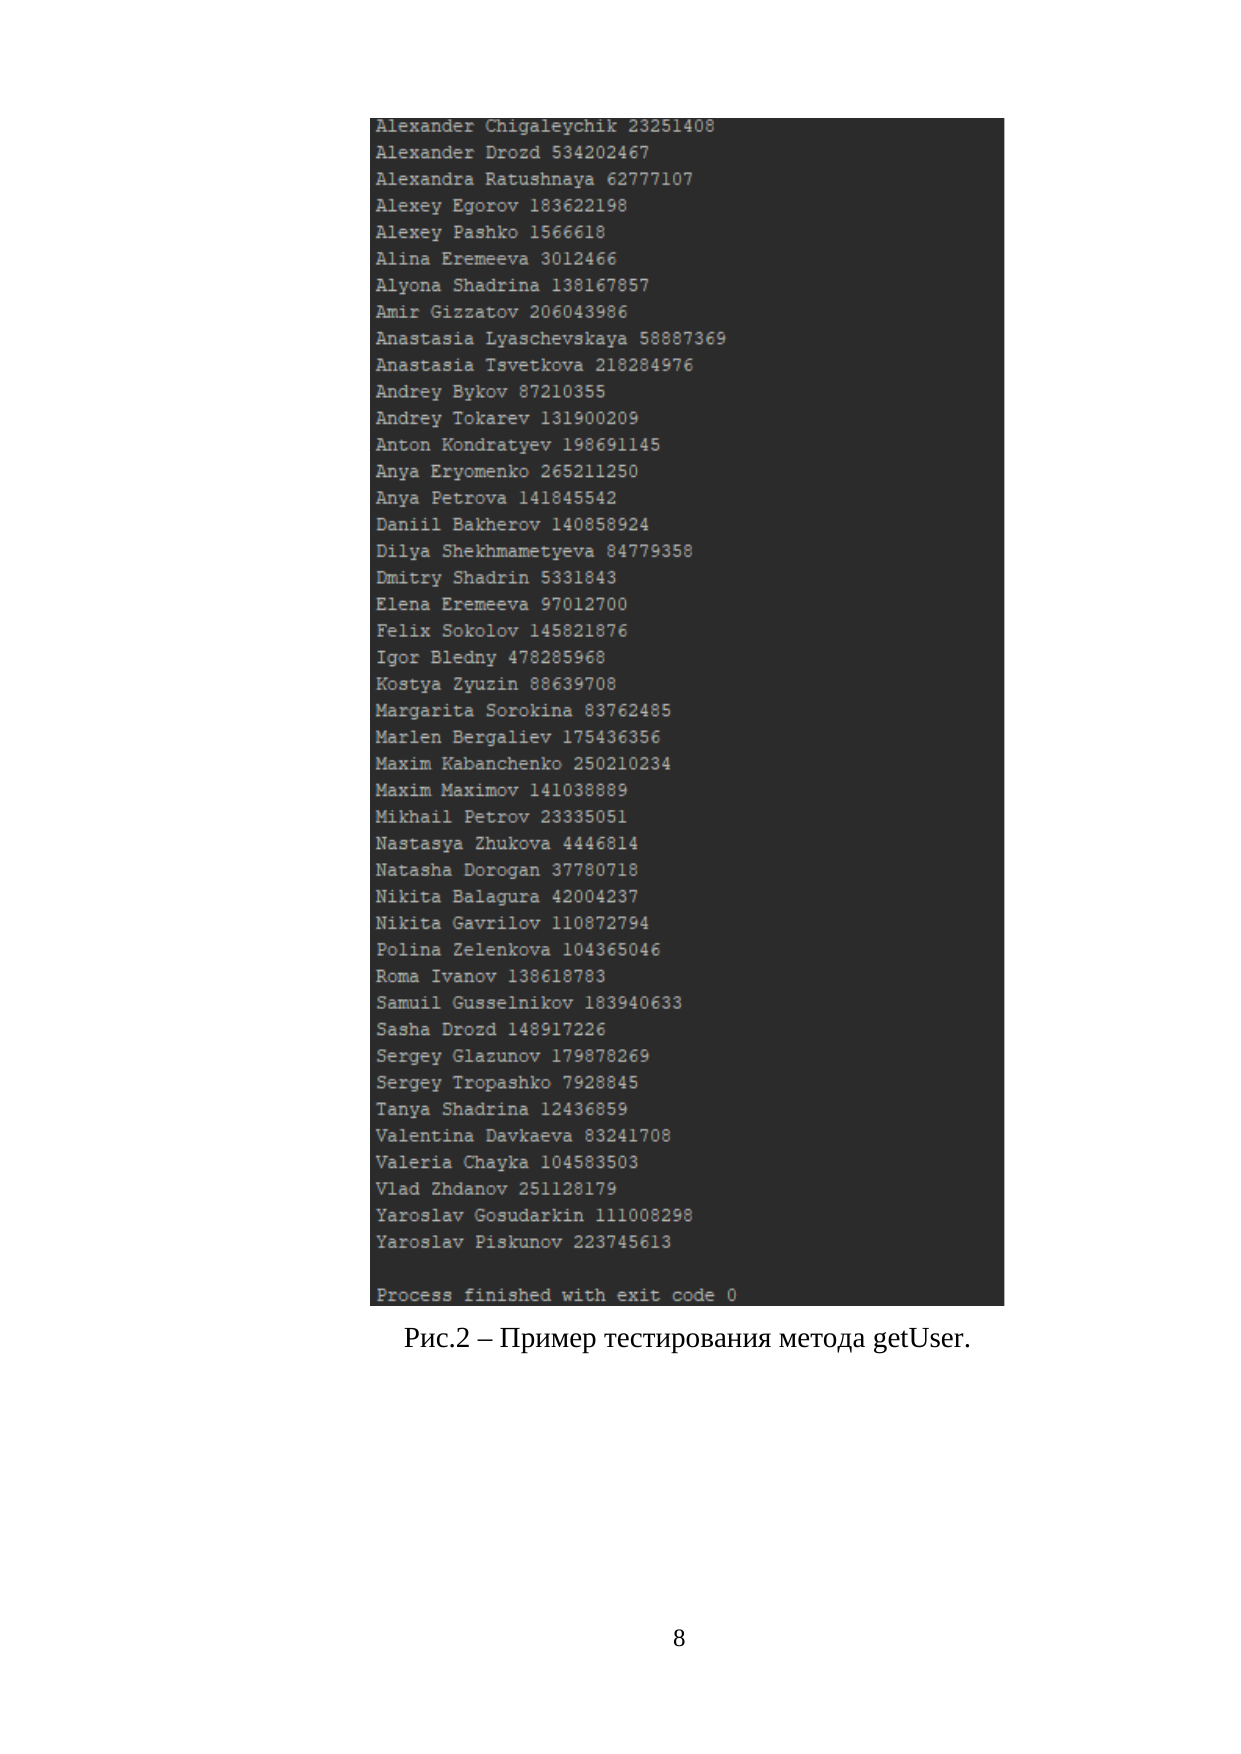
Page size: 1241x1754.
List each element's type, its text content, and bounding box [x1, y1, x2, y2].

picture [370, 118, 1005, 1306]
text Рис.2 – Пример тестирования метода getUser. [252, 1320, 1122, 1353]
